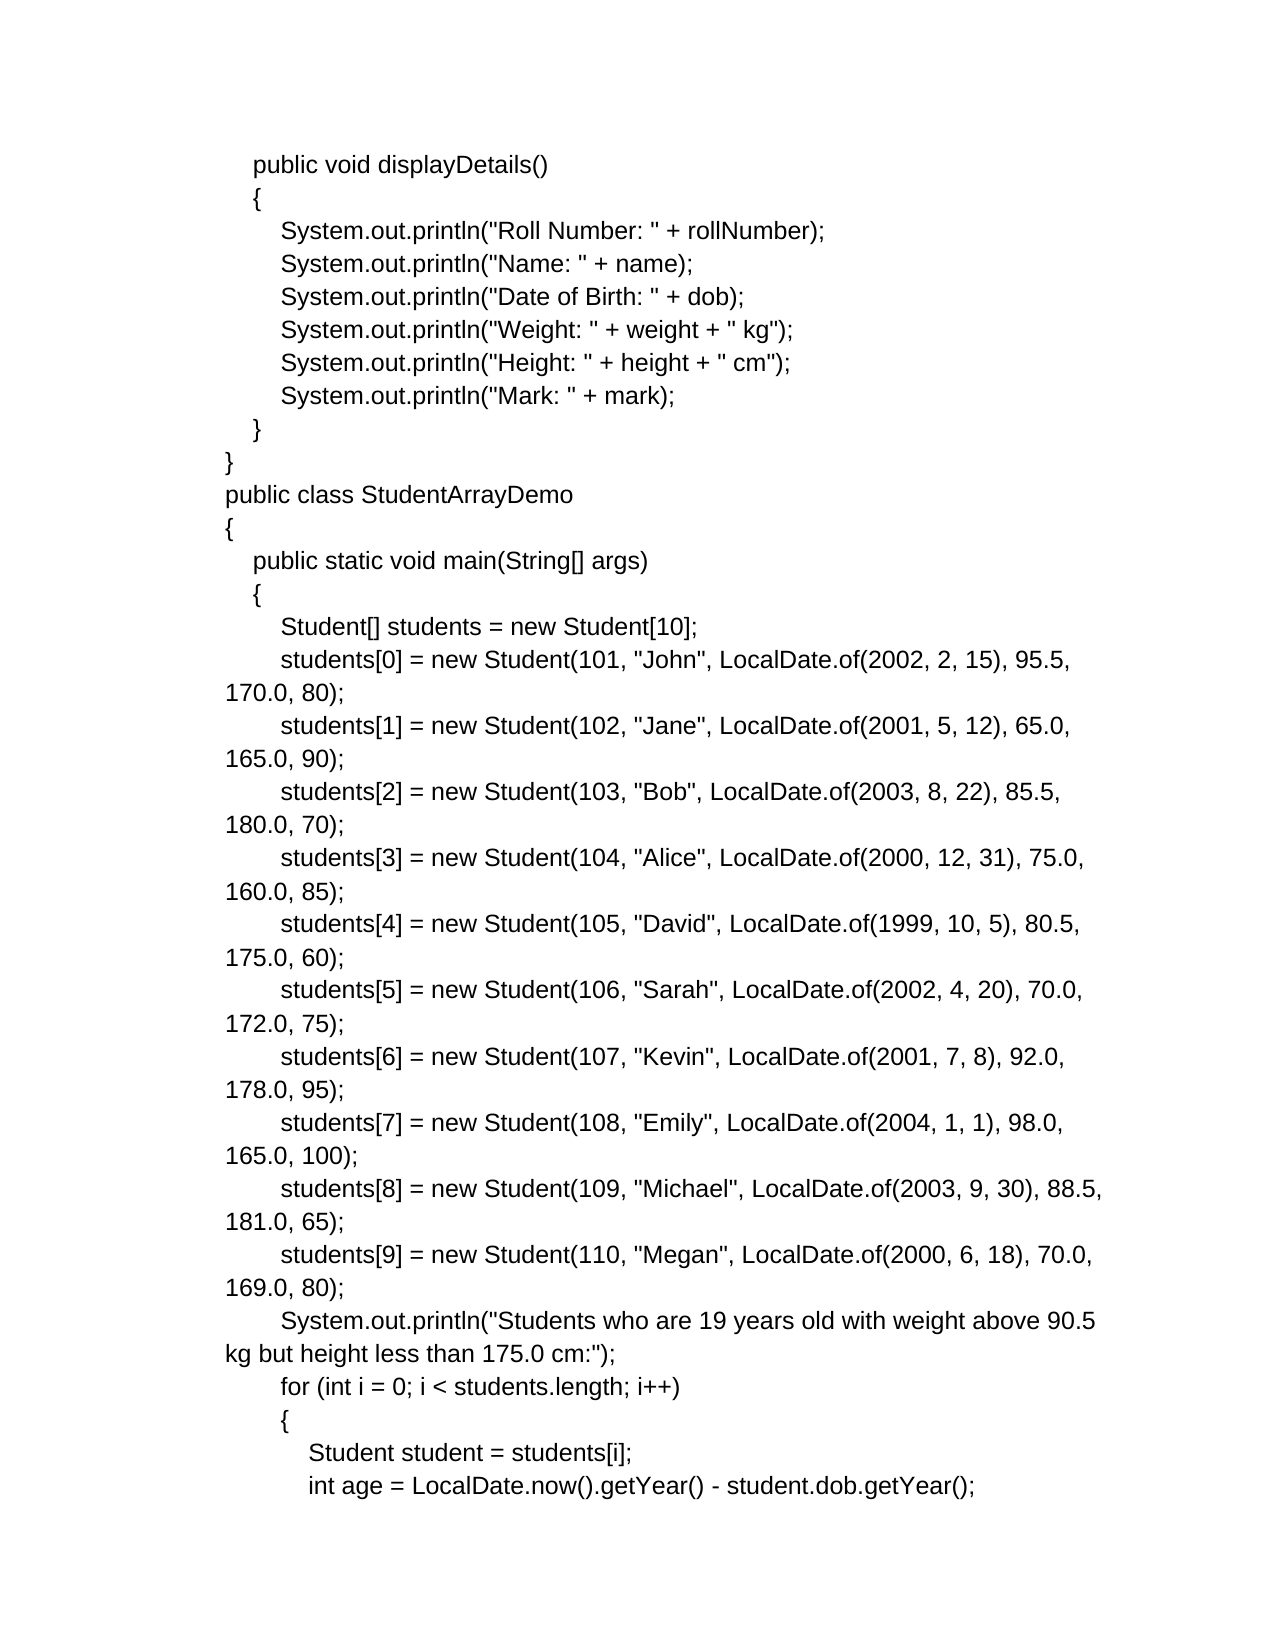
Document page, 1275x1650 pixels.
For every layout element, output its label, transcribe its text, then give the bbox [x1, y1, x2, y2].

text { [225, 1405, 1125, 1433]
text { [225, 183, 1125, 212]
text students[9] = new Student(110, "Megan", LocalDate.of(2000, 6, 18), 70.0, 169.0, 80); [225, 1240, 1125, 1301]
text } [225, 414, 1125, 443]
text int age = LocalDate.now().getYear() - student.dob.getYear(); [225, 1471, 1125, 1499]
text students[0] = new Student(101, "John", LocalDate.of(2002, 2, 15), 95.5, 170.0, 80); [225, 645, 1125, 707]
text students[4] = new Student(105, "David", LocalDate.of(1999, 10, 5), 80.5, 175.0, 60); [225, 909, 1125, 971]
text public void displayDetails() [225, 150, 1125, 179]
text { [225, 513, 1125, 542]
text students[1] = new Student(102, "Jane", LocalDate.of(2001, 5, 12), 65.0, 165.0, 90); [225, 711, 1125, 773]
text students[5] = new Student(106, "Sarah", LocalDate.of(2002, 4, 20), 70.0, 172.0, 75); [225, 976, 1125, 1037]
text } [225, 447, 1125, 476]
text System.out.println("Name: " + name); [225, 249, 1125, 278]
text public static void main(String[] args) [225, 546, 1125, 575]
text Student student = students[i]; [225, 1438, 1125, 1467]
text public class StudentArrayDemo [225, 480, 1125, 509]
text System.out.println("Date of Birth: " + dob); [225, 282, 1125, 311]
text students[2] = new Student(103, "Bob", LocalDate.of(2003, 8, 22), 85.5, 180.0, 70); [225, 777, 1125, 839]
text System.out.println("Height: " + height + " cm"); [225, 348, 1125, 377]
text for (int i = 0; i < students.length; i++) [225, 1372, 1125, 1401]
text students[6] = new Student(107, "Kevin", LocalDate.of(2001, 7, 8), 92.0, 178.0, 95); [225, 1042, 1125, 1103]
text students[3] = new Student(104, "Alice", LocalDate.of(2000, 12, 31), 75.0, 160.0, 85); [225, 843, 1125, 905]
text students[8] = new Student(109, "Michael", LocalDate.of(2003, 9, 30), 88.5, 181.0, 65); [225, 1174, 1125, 1235]
text System.out.println("Roll Number: " + rollNumber); [225, 216, 1125, 245]
text { [225, 579, 1125, 608]
text System.out.println("Students who are 19 years old with weight above 90.5 kg but height less than 175.0 cm:"); [225, 1306, 1125, 1367]
text Student[] students = new Student[10]; [225, 612, 1125, 641]
text System.out.println("Mark: " + mark); [225, 381, 1125, 410]
text students[7] = new Student(108, "Emily", LocalDate.of(2004, 1, 1), 98.0, 165.0, 100); [225, 1108, 1125, 1169]
text System.out.println("Weight: " + weight + " kg"); [225, 315, 1125, 344]
